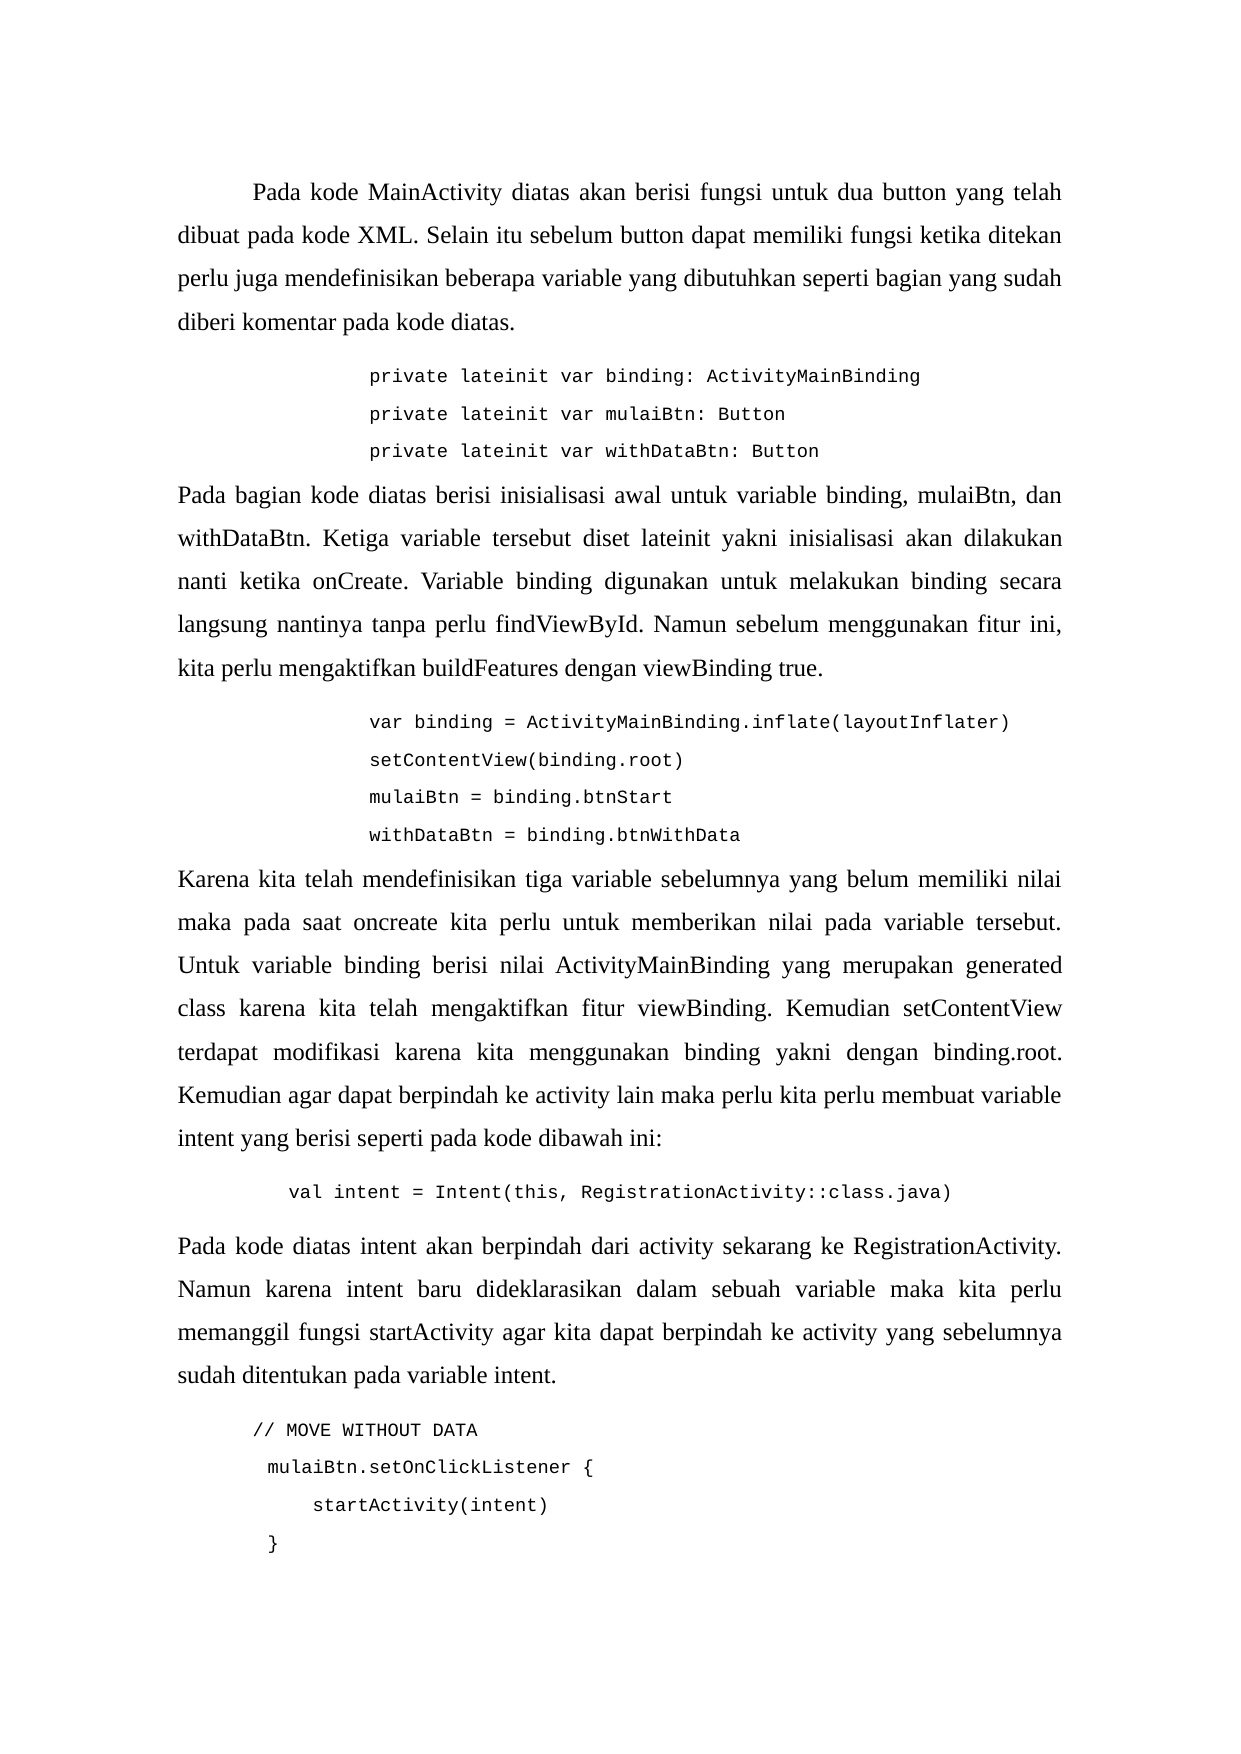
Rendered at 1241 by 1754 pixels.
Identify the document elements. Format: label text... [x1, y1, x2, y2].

text val intent = Intent(this, RegistrationActivity::class.java) [177, 1183, 1063, 1204]
text Pada kode MainActivity diatas akan berisi fungsi untuk dua button yang telah dibuat pada kode XML. Selain itu sebelum button dapat memiliki fungsi ketika ditekan perlu juga mendefinisikan beberapa variable yang dibutuhkan seperti bagian yang sudah diberi komentar pada kode diatas. [177, 177, 1063, 335]
text private lateinit var binding: ActivityMainBinding [369, 366, 1063, 388]
text // MOVE WITHOUT DATA [177, 1420, 1063, 1442]
text var binding = ActivityMainBinding.inflate(layoutInflater) [369, 712, 1063, 734]
text private lateinit var withDataBtn: Button [369, 442, 1063, 463]
text startActivity(intent) [177, 1496, 1063, 1517]
text Pada bagian kode diatas berisi inisialisasi awal untuk variable binding, mulaiBtn, dan withDataBtn. Ketiga variable tersebut diset lateinit yakni inisialisasi akan dilakukan nanti ketika onCreate. Variable binding digunakan untuk melakukan binding secara langsung nantinya tanpa perlu findViewById. Namun sebelum menggunakan fitur ini, kita perlu mengaktifkan buildFeatures dengan viewBinding true. [177, 480, 1063, 681]
text mulaiBtn = binding.btnStart [294, 788, 1063, 809]
text withDataBtn = binding.btnWithData [369, 826, 1063, 847]
text setContentView(binding.root) [369, 750, 1063, 772]
text Karena kita telah mendefinisikan tiga variable sebelumnya yang belum memiliki nilai maka pada saat oncreate kita perlu untuk memberikan nilai pada variable tersebut. Untuk variable binding berisi nilai ActivityMainBinding yang merupakan generated class karena kita telah mengaktifkan fitur viewBinding. Kemudian setContentView terdapat modifikasi karena kita menggunakan binding yakni dengan binding.root. Kemudian agar dapat berpindah ke activity lain maka perlu kita perlu membuat variable intent yang berisi seperti pada kode dibawah ini: [177, 864, 1063, 1152]
text Pada kode diatas intent akan berpindah dari activity sekarang ke RegistrationActivity. Namun karena intent baru dideklarasikan dalam sebuah variable maka kita perlu memanggil fungsi startActivity agar kita dapat berpindah ke activity yang sebelumnya sudah ditentukan pada variable intent. [177, 1231, 1063, 1389]
text mulaiBtn.setOnClickListener { [177, 1458, 1063, 1479]
text private lateinit var mulaiBtn: Button [369, 404, 1063, 426]
text } [177, 1534, 1063, 1555]
